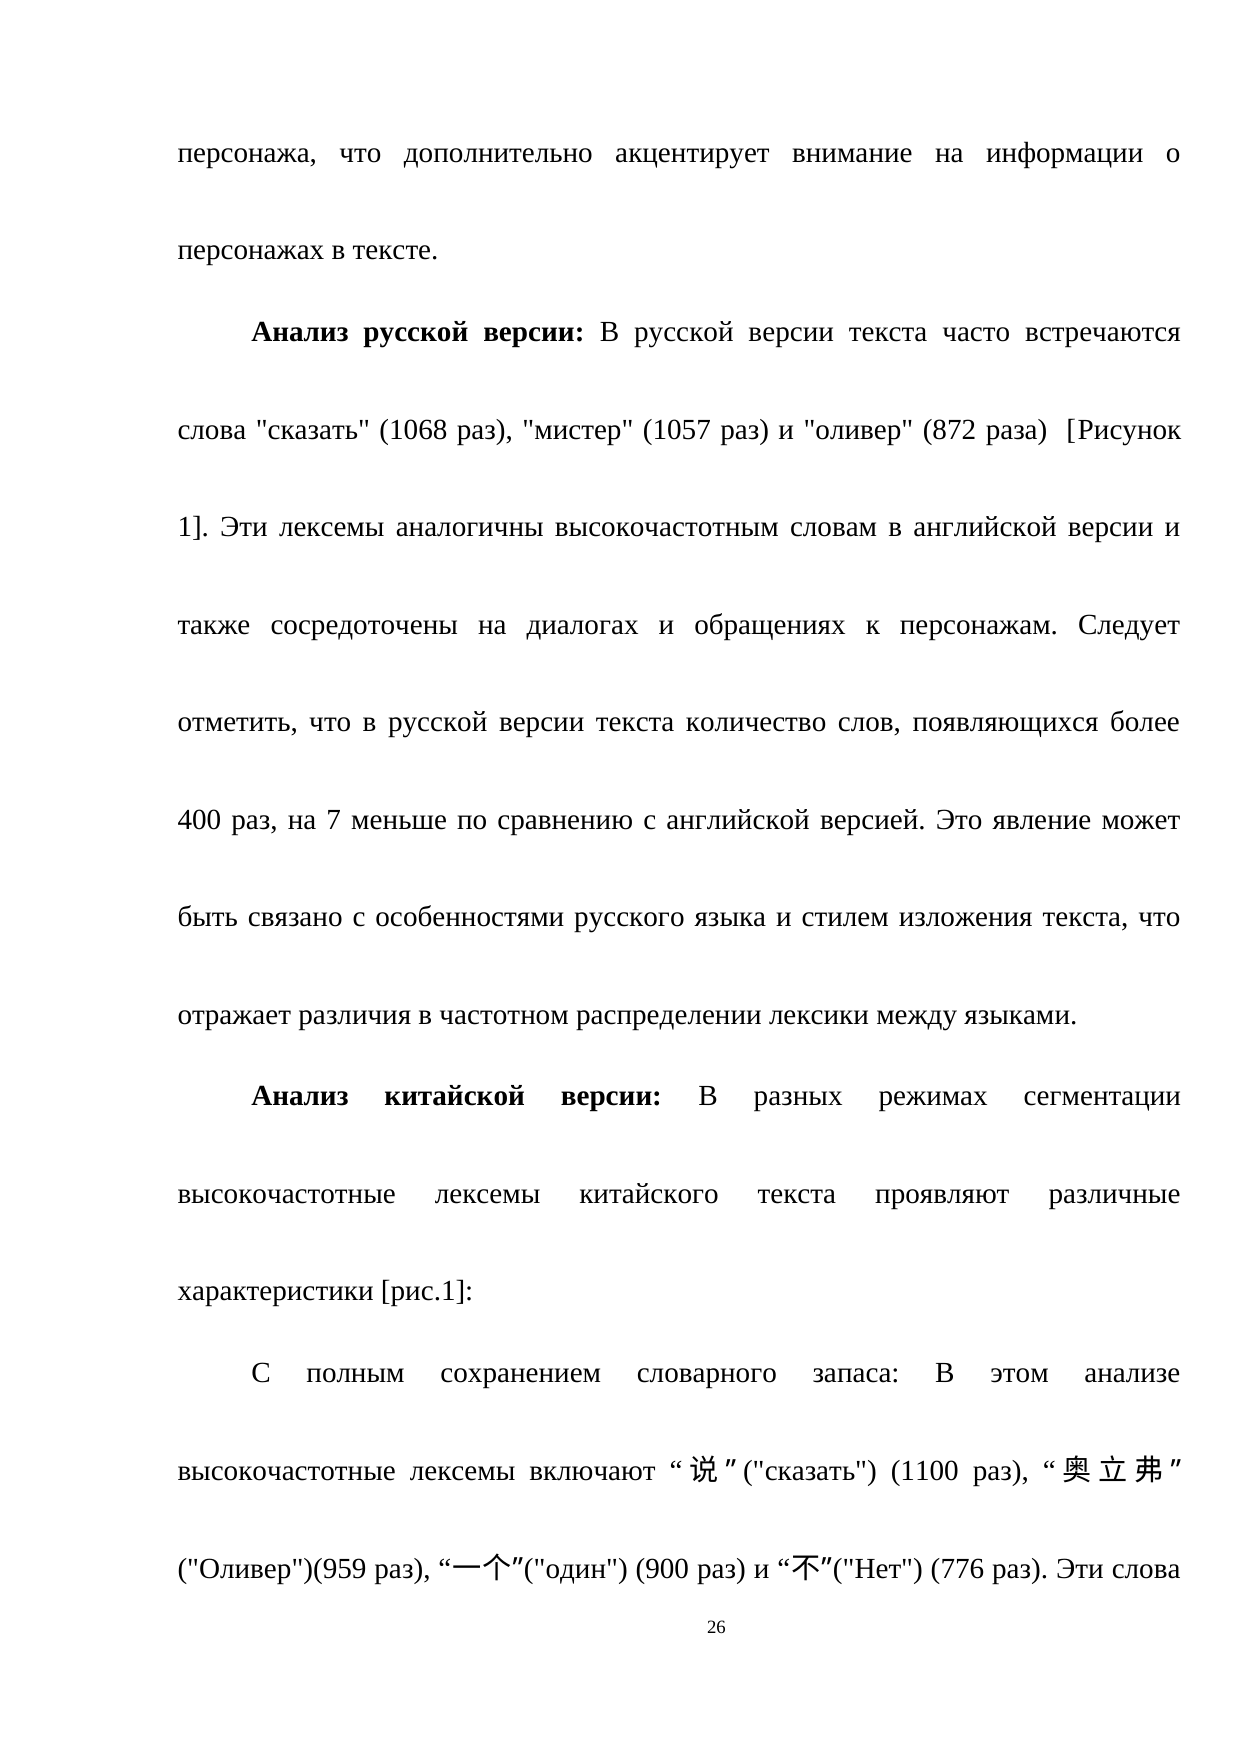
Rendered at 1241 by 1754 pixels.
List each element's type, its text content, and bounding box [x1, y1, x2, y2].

text Анализ китайской версии: В разных режимах сегментации высокочастотные лексемы китайского текста проявляют различные характеристики [рис.1]: [177, 1063, 1181, 1323]
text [177, 119, 1181, 282]
text Анализ русской версии: В русской версии текста часто встречаются слова "сказать" (1068 раз), "мистер" (1057 раз) и "оливер" (872 раза) [Рисунок 1]. Эти лексемы аналогичны высокочастотным словам в английской версии и также сосредоточены на диалогах и обращениях к персонажам. Следует отметить, что в русской версии текста количество слов, появляющихся более 400 раз, на 7 меньше по сравнению с английской версией. Это явление может быть связано с особенностями русского языка и стилем изложения текста, что отражает различия в частотном распределении лексики между языками. [177, 298, 1181, 1046]
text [177, 1339, 1181, 1599]
